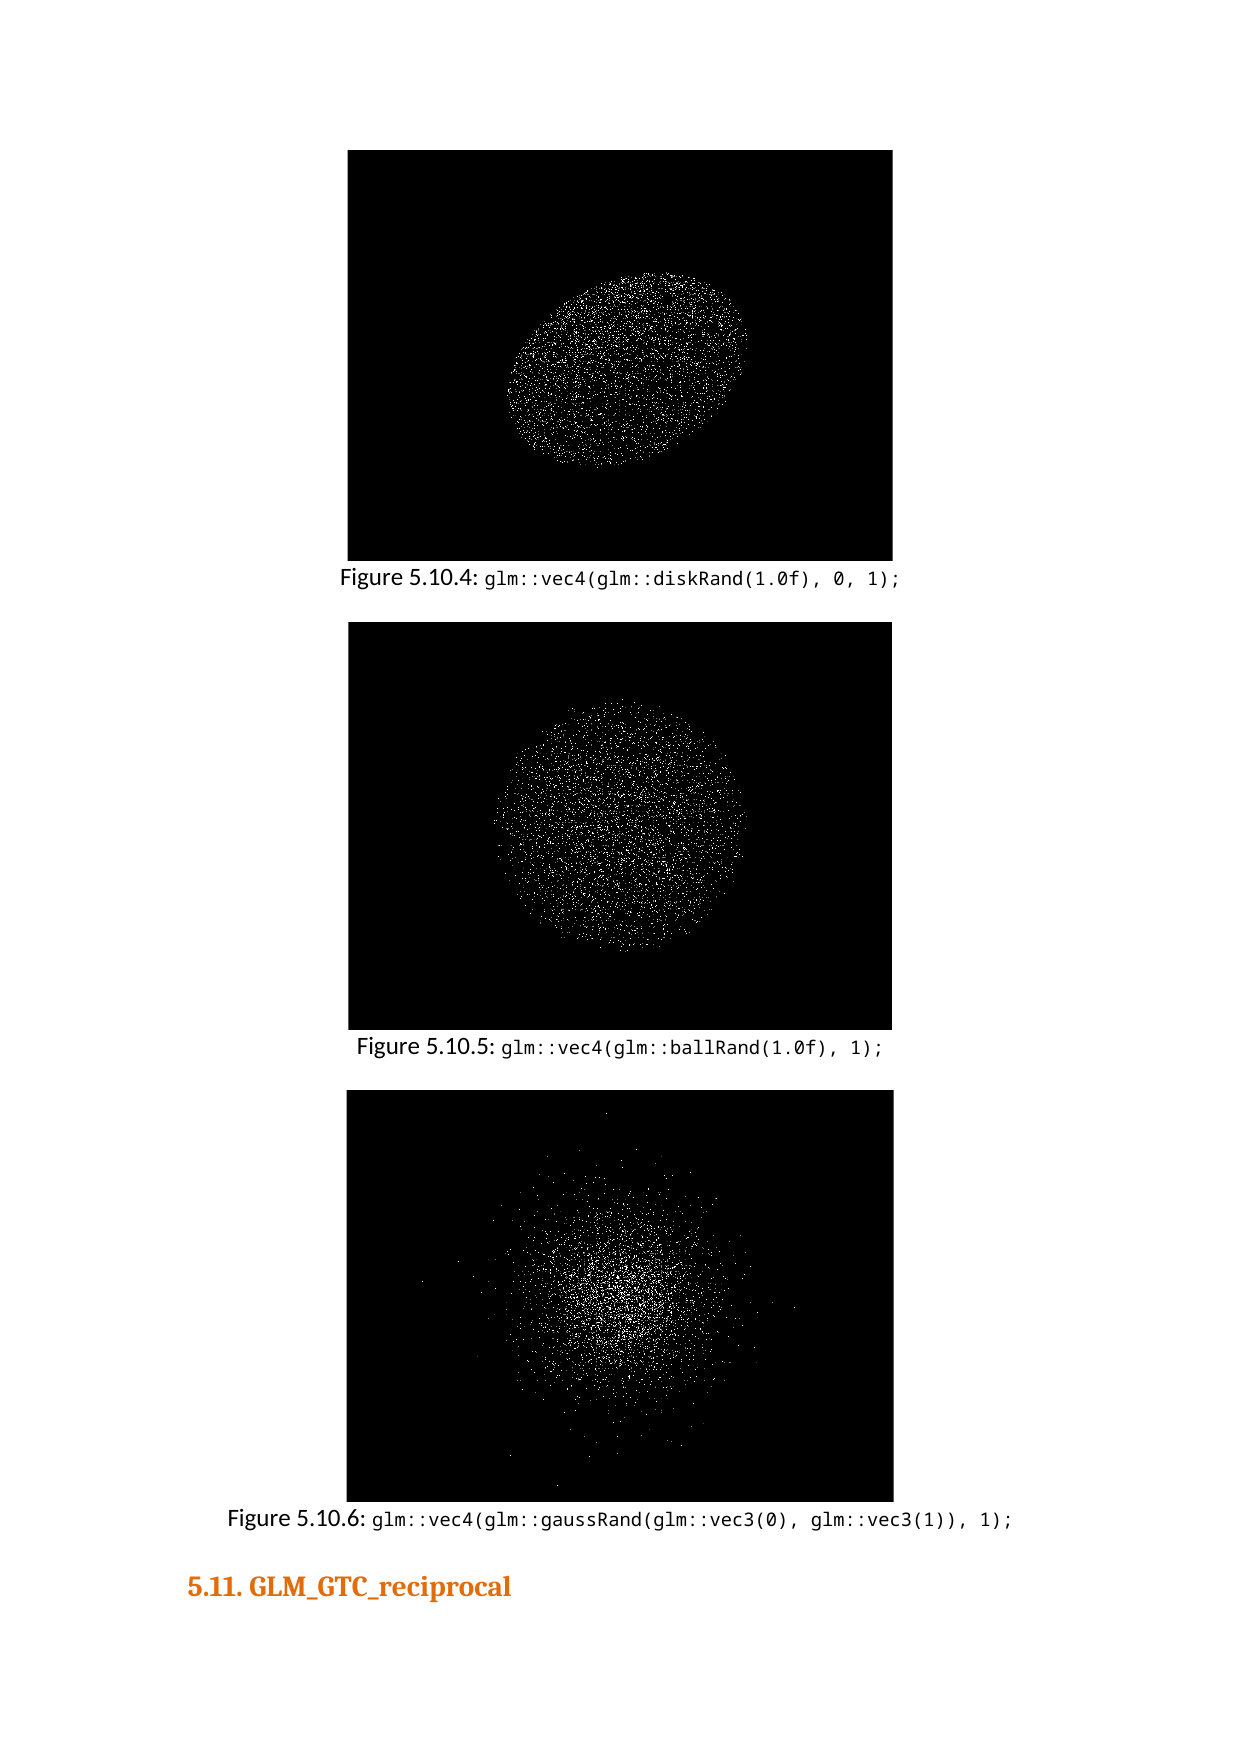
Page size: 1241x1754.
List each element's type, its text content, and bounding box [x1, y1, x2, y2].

text Figure 5.10.6: glm::vec4(glm::gaussRand(glm::vec3(0), glm::vec3(1)), 1); [187, 1502, 1053, 1532]
subtitle 5.11. GLM_GTC_reciprocal [187, 1570, 1053, 1603]
picture [346, 1090, 894, 1502]
picture [347, 150, 893, 561]
text Figure 5.10.4: glm::vec4(glm::diskRand(1.0f), 0, 1); [187, 561, 1053, 591]
picture [348, 622, 892, 1030]
text Figure 5.10.5: glm::vec4(glm::ballRand(1.0f), 1); [187, 1030, 1053, 1060]
